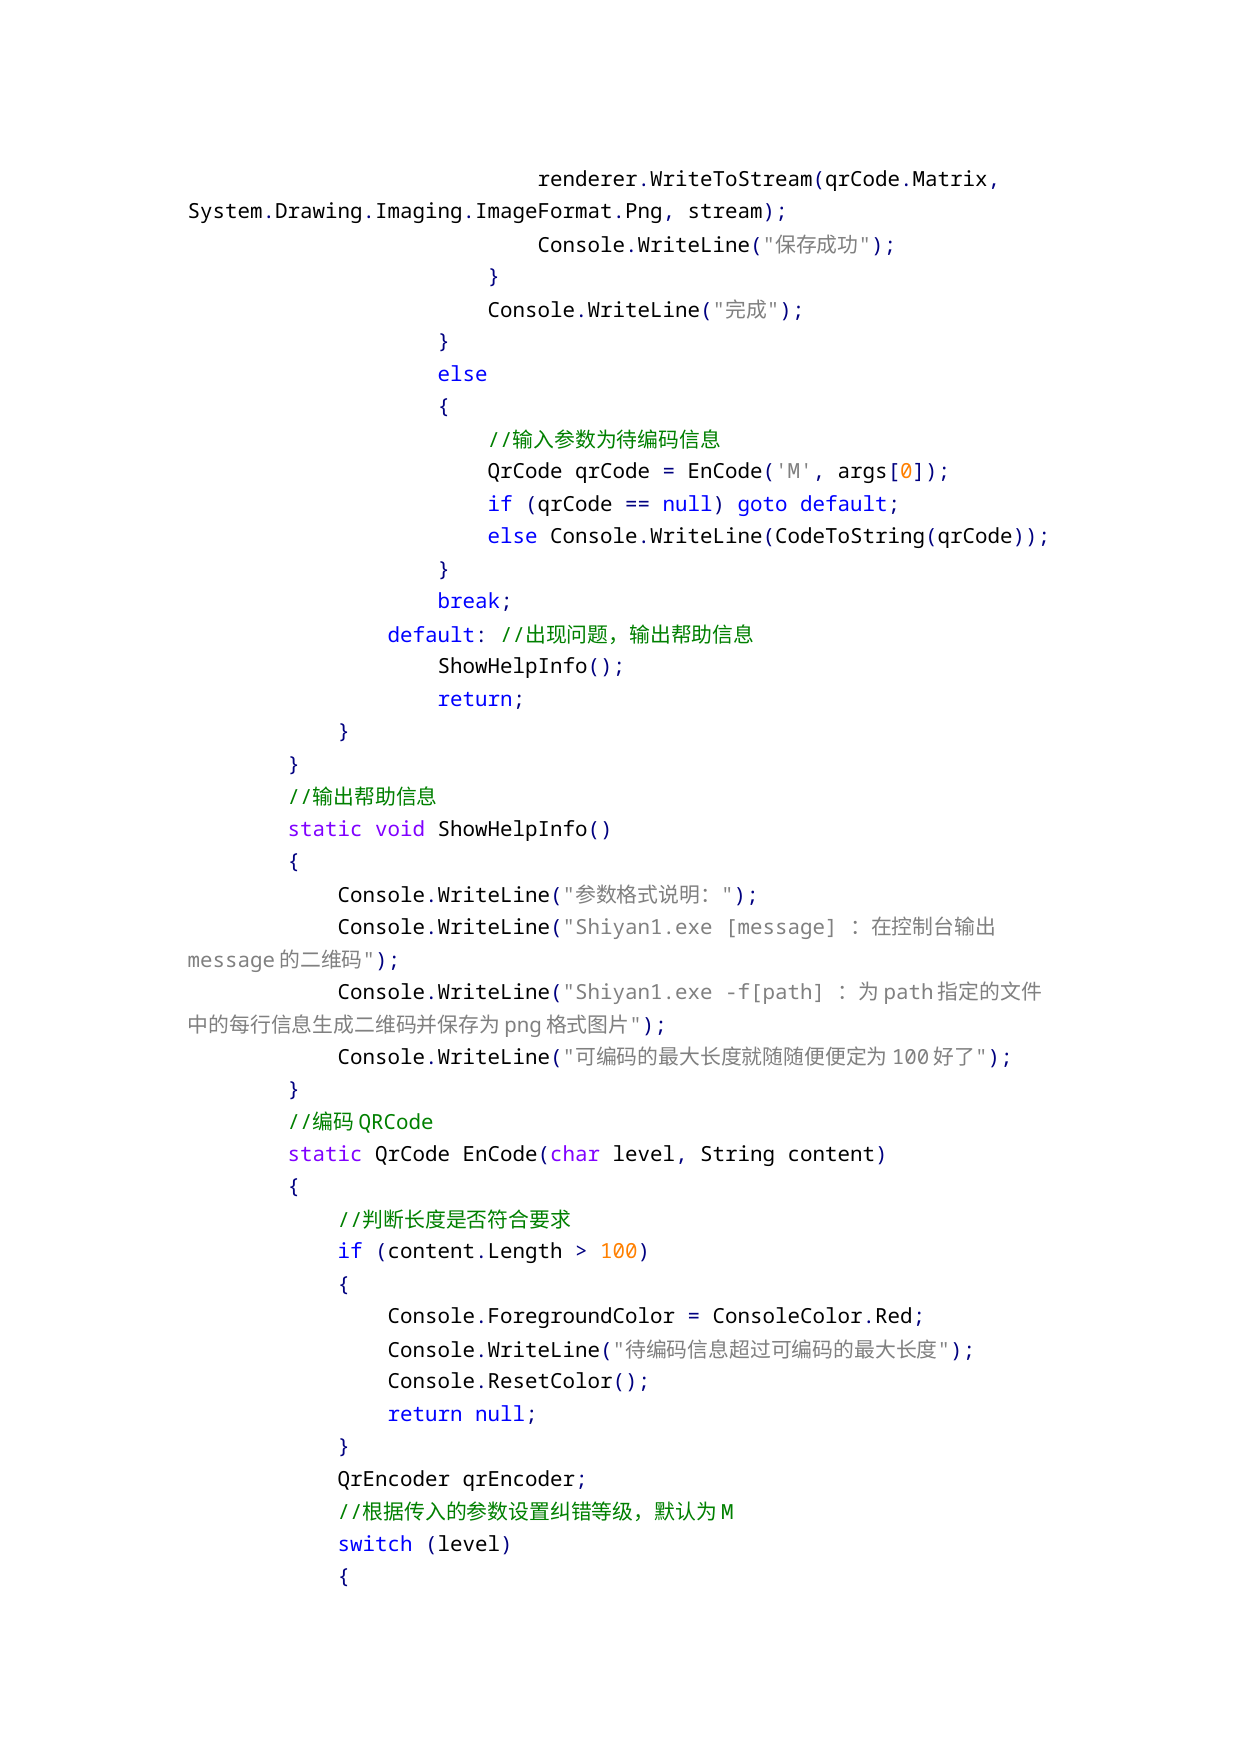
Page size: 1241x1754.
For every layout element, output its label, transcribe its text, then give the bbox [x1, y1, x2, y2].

text Console.WriteLine("可编码的最大长度就随随便便定为100好了"); [187, 1039, 1053, 1072]
text } [187, 259, 1053, 292]
text { [187, 844, 1053, 877]
text Console.WriteLine("Shiyan1.exe [message] ：在控制台输出message的二维码"); [187, 909, 1053, 974]
text //输入参数为待编码信息 [187, 422, 1053, 454]
text ShowHelpInfo(); [187, 649, 1053, 682]
text } [187, 714, 1053, 747]
text Console.WriteLine("待编码信息超过可编码的最大长度"); [187, 1332, 1053, 1364]
text else Console.WriteLine(CodeToString(qrCode)); [187, 519, 1053, 552]
text Console.WriteLine("保存成功"); [187, 227, 1053, 259]
text default: //出现问题，输出帮助信息 [187, 617, 1053, 649]
text Console.ResetColor(); [187, 1364, 1053, 1397]
text Console.WriteLine("参数格式说明："); [187, 877, 1053, 909]
text static void ShowHelpInfo() [187, 812, 1053, 844]
text if (qrCode == null) goto default; [187, 487, 1053, 519]
text Console.WriteLine("完成"); [187, 292, 1053, 324]
text { [187, 1169, 1053, 1202]
text switch (level) [187, 1527, 1053, 1559]
text Console.WriteLine("Shiyan1.exe -f[path] ：为path指定的文件中的每行信息生成二维码并保存为png格式图片"); [187, 974, 1053, 1039]
text } [187, 324, 1053, 357]
text //判断长度是否符合要求 [187, 1202, 1053, 1234]
text break; [187, 584, 1053, 617]
text Console.ForegroundColor = ConsoleColor.Red; [187, 1299, 1053, 1332]
text { [187, 1559, 1053, 1592]
text else [187, 357, 1053, 389]
text } [187, 1429, 1053, 1462]
text QrCode qrCode = EnCode('M', args[0]); [187, 454, 1053, 487]
text { [187, 389, 1053, 422]
text //根据传入的参数设置纠错等级，默认为M [187, 1494, 1053, 1527]
text } [187, 552, 1053, 584]
text } [187, 1072, 1053, 1104]
text QrEncoder qrEncoder; [187, 1462, 1053, 1494]
text //编码QRCode [187, 1104, 1053, 1137]
text { [187, 1267, 1053, 1299]
text return; [187, 682, 1053, 714]
text return null; [187, 1397, 1053, 1429]
text if (content.Length > 100) [187, 1234, 1053, 1267]
text renderer.WriteToStream(qrCode.Matrix, System.Drawing.Imaging.ImageFormat.Png, stream); [187, 162, 1053, 227]
text static QrCode EnCode(char level, String content) [187, 1137, 1053, 1169]
text } [187, 747, 1053, 779]
text //输出帮助信息 [187, 779, 1053, 812]
